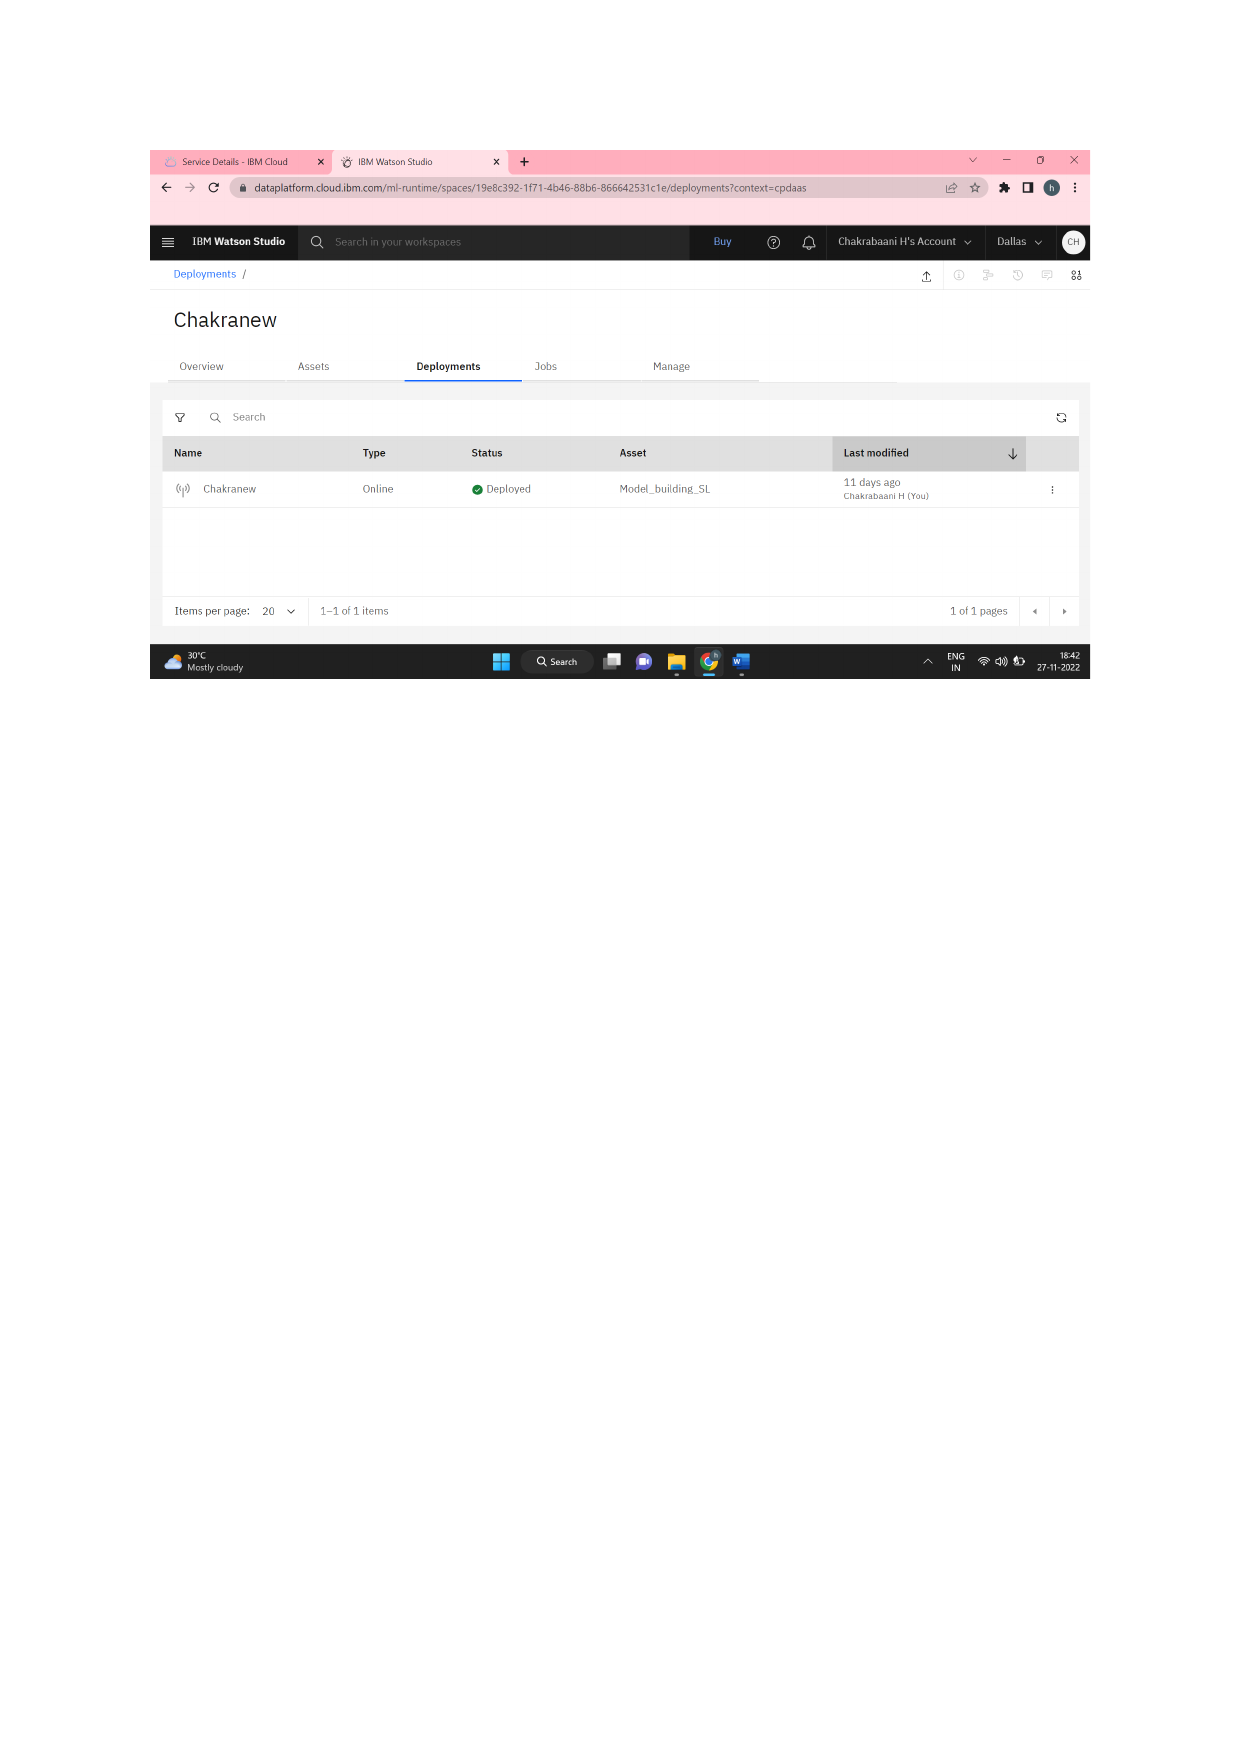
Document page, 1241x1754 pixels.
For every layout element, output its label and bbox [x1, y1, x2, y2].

picture [150, 150, 1091, 679]
